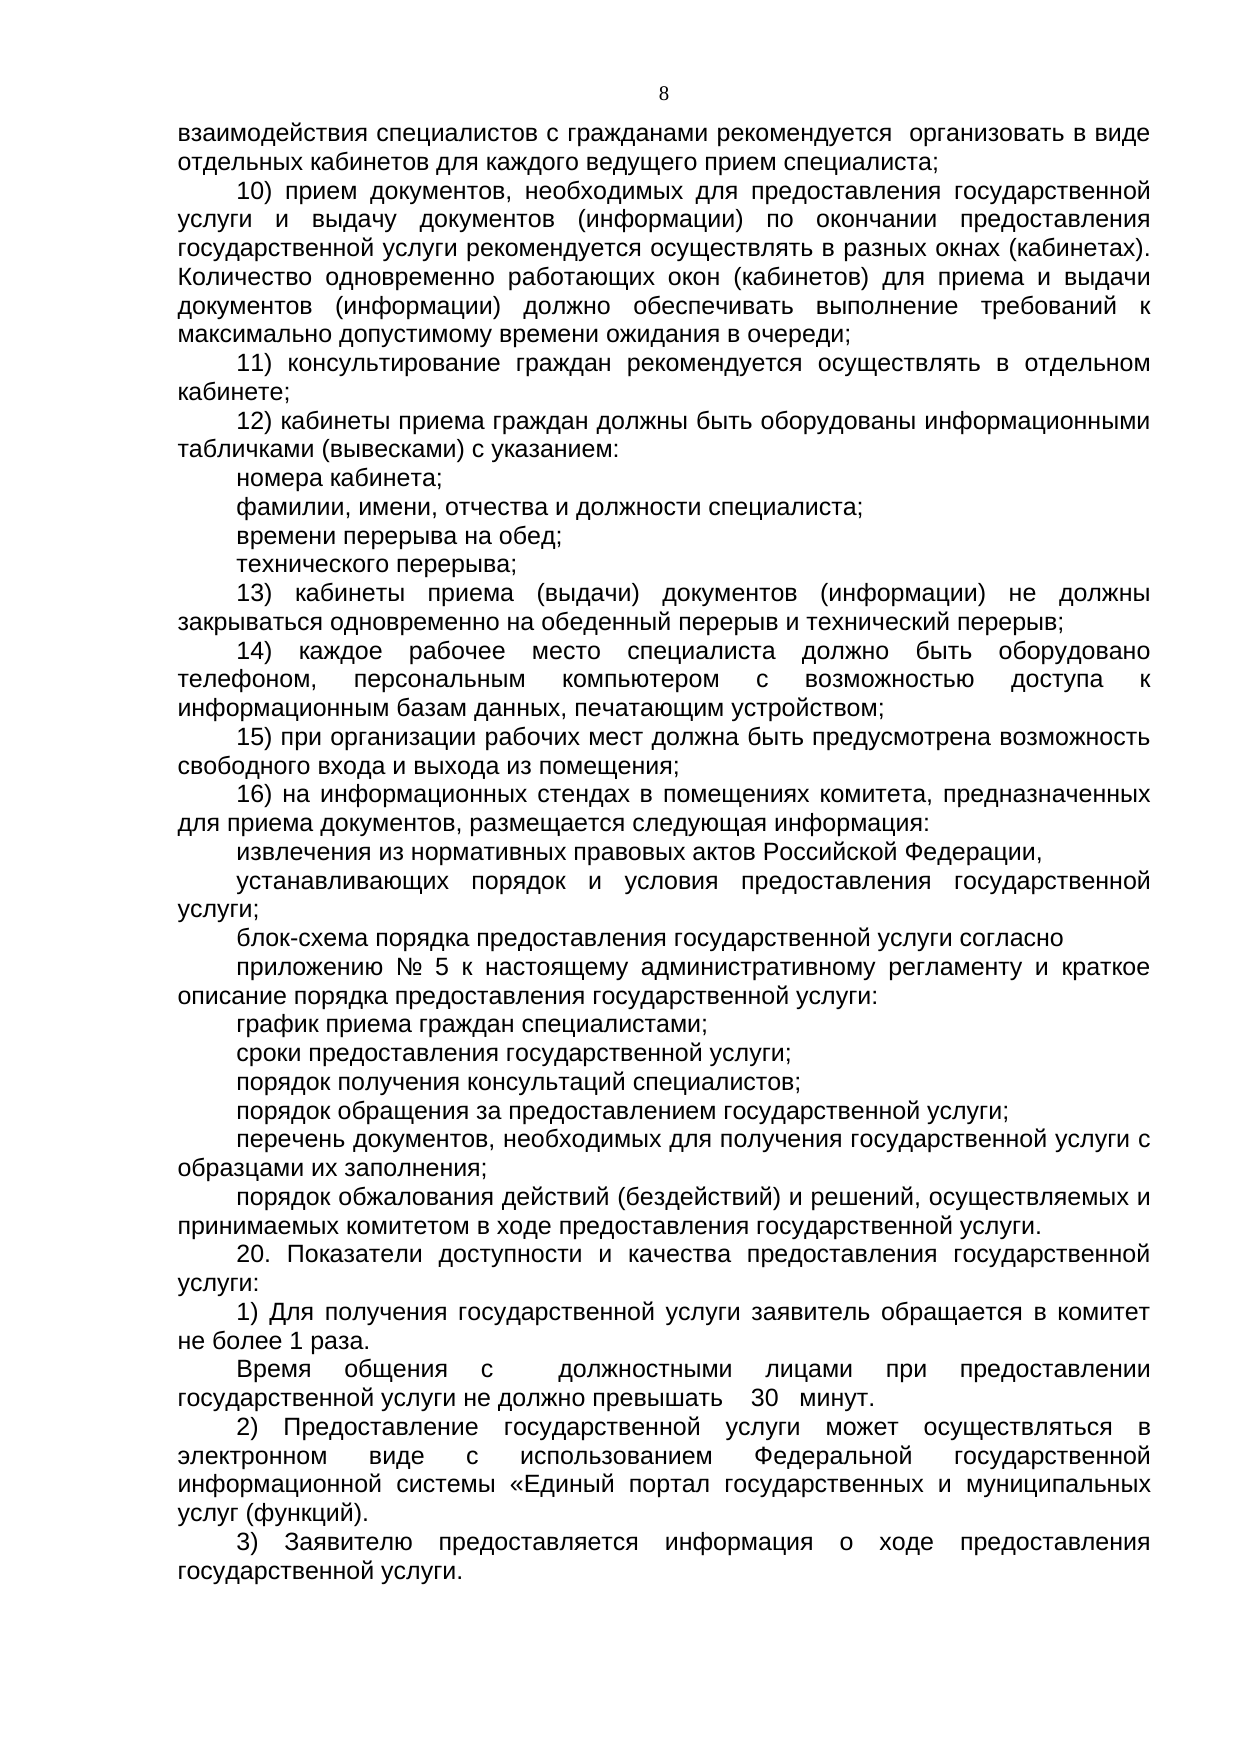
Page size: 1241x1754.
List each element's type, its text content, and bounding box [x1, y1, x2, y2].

text порядок обращения за предоставлением государственной услуги; [177, 1096, 1152, 1124]
text 20. Показатели доступности и качества предоставления государственной услуги: [177, 1239, 1152, 1297]
text Время общения с должностными лицами при предоставлении государственной услуги не должно превышать 30 минут. [177, 1354, 1152, 1412]
text устанавливающих порядок и условия предоставления государственной услуги; [177, 866, 1152, 923]
text 10) прием документов, необходимых для предоставления государственной услуги и выдачу документов (информации) по окончании предоставления государственной услуги рекомендуется осуществлять в разных окнах (кабинетах). Количество одновременно работающих окон (кабинетов) для приема и выдачи документов (информации) должно обеспечивать выполнение требований к максимально допустимому времени ожидания в очереди; [177, 176, 1152, 348]
text времени перерыва на обед; [177, 521, 1152, 549]
text технического перерыва; [177, 549, 1152, 578]
text извлечения из нормативных правовых актов Российской Федерации, [177, 837, 1152, 866]
text 14) каждое рабочее место специалиста должно быть оборудовано телефоном, персональным компьютером с возможностью доступа к информационным базам данных, печатающим устройством; [177, 636, 1152, 722]
text перечень документов, необходимых для получения государственной услуги с образцами их заполнения; [177, 1124, 1152, 1182]
text 2) Предоставление государственной услуги может осуществляться в электронном виде с использованием Федеральной государственной информационной системы «Единый портал государственных и муниципальных услуг (функций). [177, 1412, 1152, 1527]
text порядок получения консультаций специалистов; [177, 1067, 1152, 1096]
text фамилии, имени, отчества и должности специалиста; [177, 492, 1152, 521]
text сроки предоставления государственной услуги; [177, 1038, 1152, 1067]
text 16) на информационных стендах в помещениях комитета, предназначенных для приема документов, размещается следующая информация: [177, 779, 1152, 837]
text 11) консультирование граждан рекомендуется осуществлять в отдельном кабинете; [177, 348, 1152, 406]
text приложению № 5 к настоящему административному регламенту и краткое описание порядка предоставления государственной услуги: [177, 952, 1152, 1009]
text блок-схема порядка предоставления государственной услуги согласно [177, 923, 1152, 952]
text 3) Заявителю предоставляется информация о ходе предоставления государственной услуги. [177, 1527, 1152, 1584]
text график приема граждан специалистами; [177, 1009, 1152, 1038]
text 12) кабинеты приема граждан должны быть оборудованы информационными табличками (вывесками) с указанием: [177, 406, 1152, 463]
text номера кабинета; [177, 463, 1152, 492]
text 13) кабинеты приема (выдачи) документов (информации) не должны закрываться одновременно на обеденный перерыв и технический перерыв; [177, 578, 1152, 636]
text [177, 118, 1152, 176]
text 1) Для получения государственной услуги заявитель обращается в комитет не более 1 раза. [177, 1297, 1152, 1354]
text порядок обжалования действий (бездействий) и решений, осуществляемых и принимаемых комитетом в ходе предоставления государственной услуги. [177, 1182, 1152, 1239]
text 15) при организации рабочих мест должна быть предусмотрена возможность свободного входа и выхода из помещения; [177, 722, 1152, 779]
